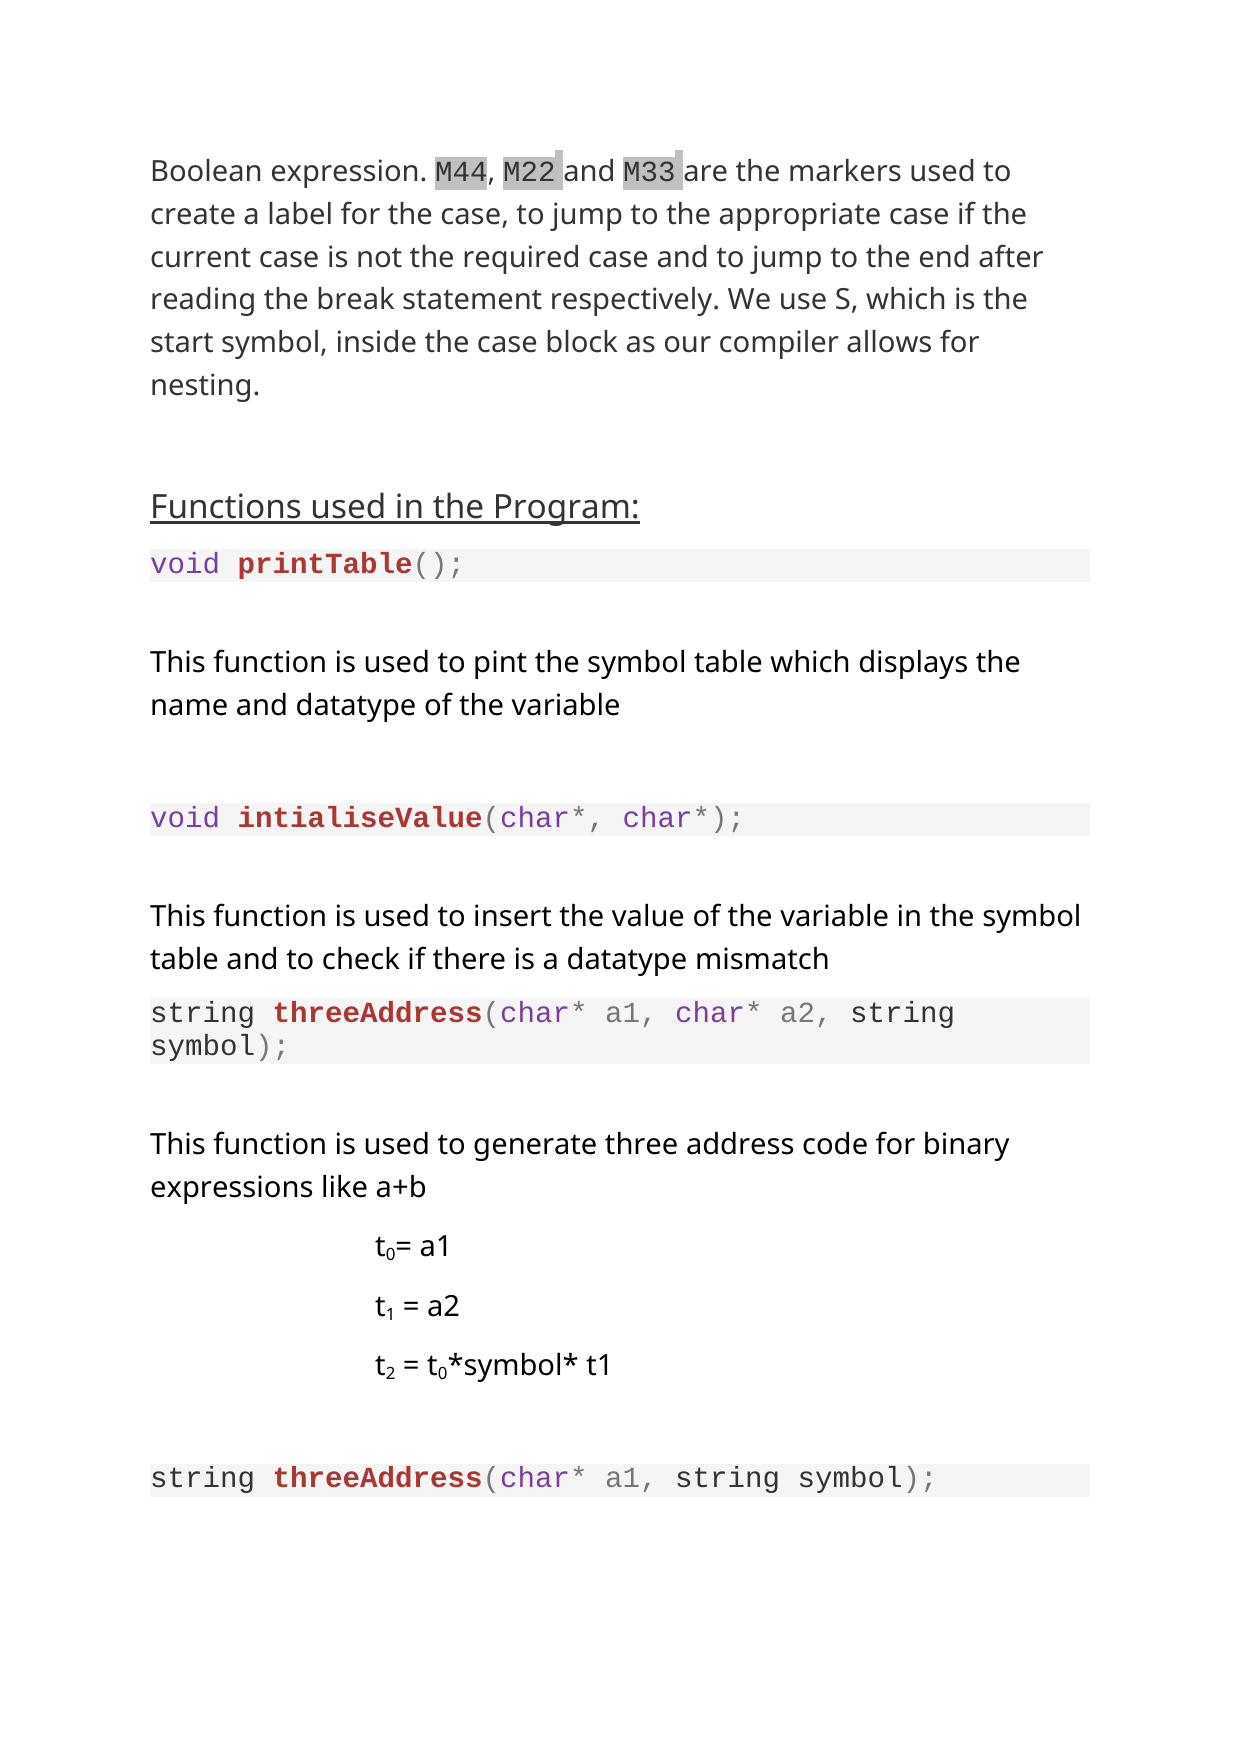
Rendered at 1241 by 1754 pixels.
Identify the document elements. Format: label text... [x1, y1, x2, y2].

text void printTable(); [150, 549, 1090, 582]
text string threeAddress(char* a1, char* a2, string symbol); [150, 998, 1090, 1064]
text t2 = t0*symbol* t1 [150, 1345, 1090, 1384]
text This function is used to generate three address code for binary expressions like a+b [150, 1123, 1090, 1206]
text void intialiseValue(char*, char*); [150, 803, 1090, 836]
text This function is used to pint the symbol table which displays the name and datatype of the variable [150, 641, 1090, 724]
text t1 = a2 [150, 1285, 1090, 1325]
text string threeAddress(char* a1, string symbol); [150, 1464, 1090, 1497]
text t0= a1 [150, 1226, 1090, 1265]
text This function is used to insert the value of the variable in the symbol table and to check if there is a datatype mismatch [150, 896, 1090, 978]
text Functions used in the Program: [150, 483, 1090, 529]
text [150, 150, 1090, 404]
